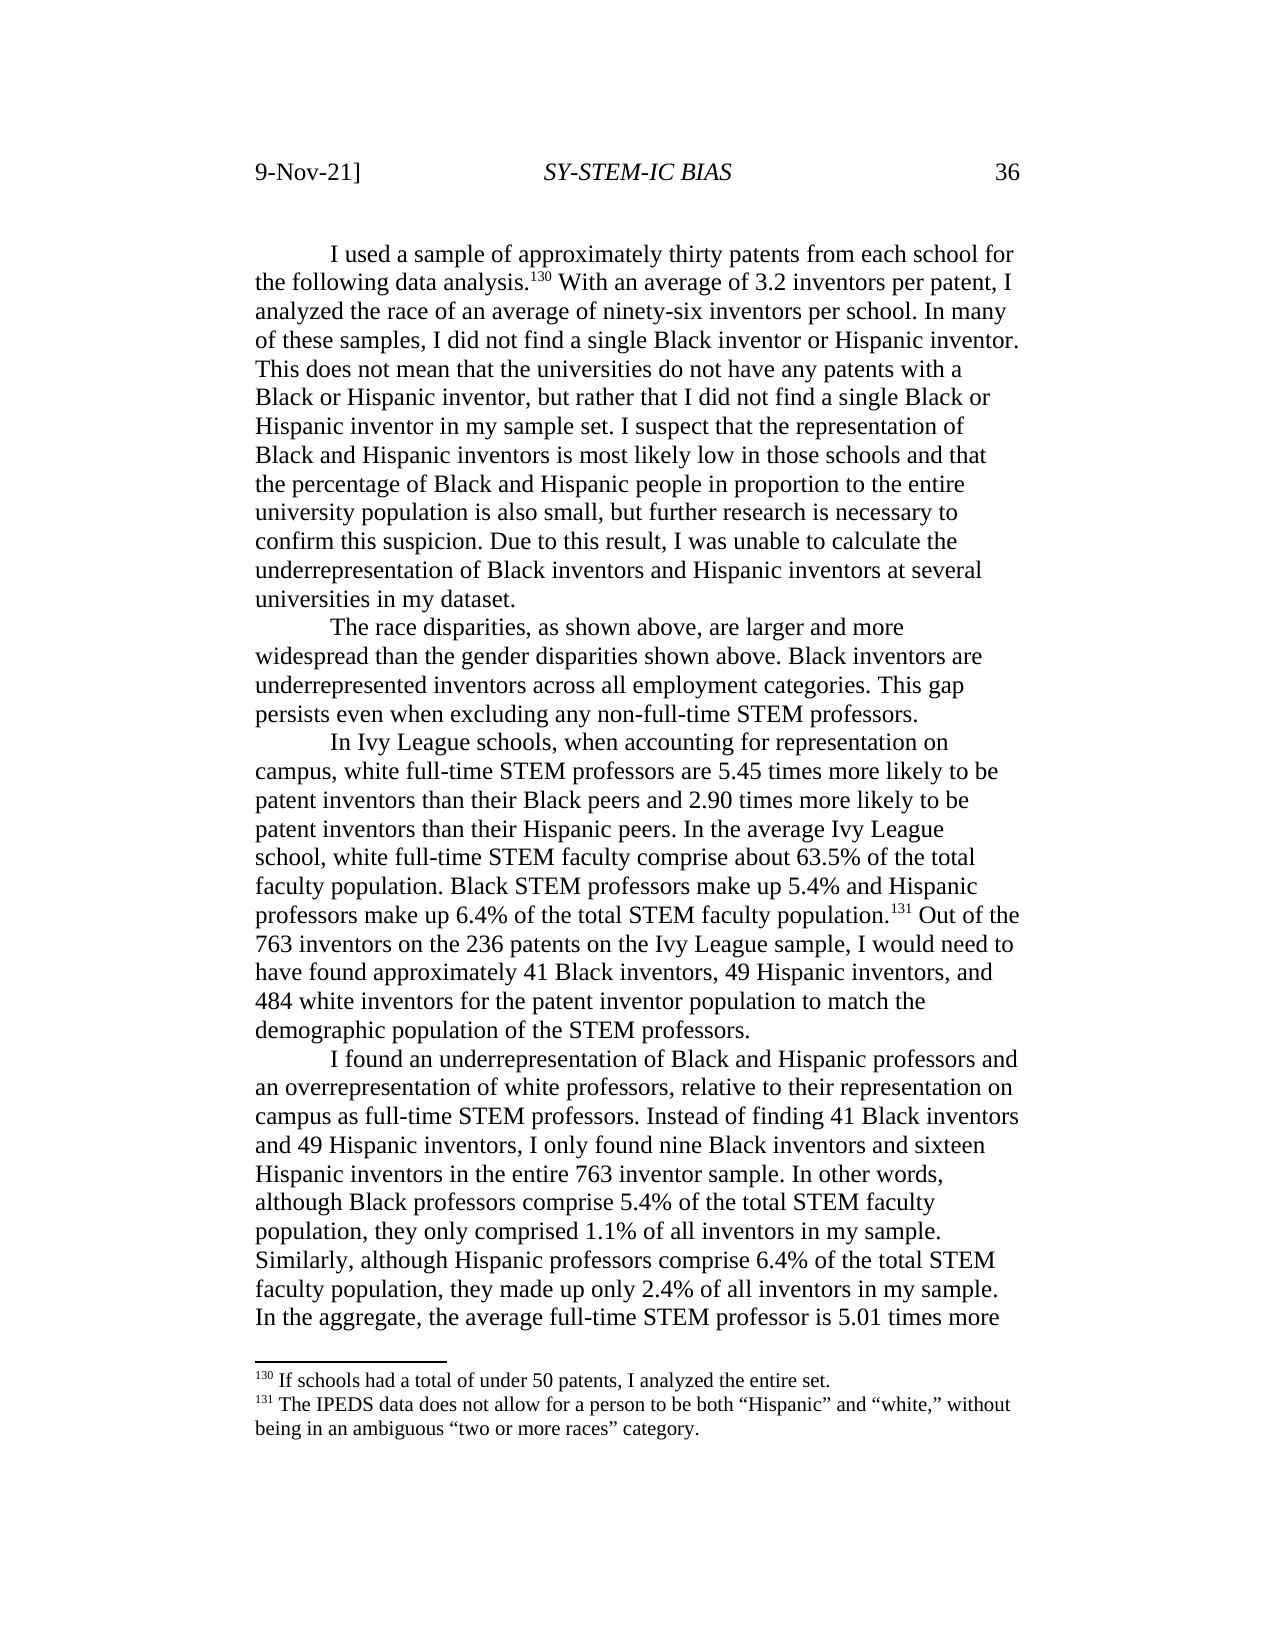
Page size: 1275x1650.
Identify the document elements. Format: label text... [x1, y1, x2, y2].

text In Ivy League schools, when accounting for representation on campus, white full-time STEM professors are 5.45 times more likely to be patent inventors than their Black peers and 2.90 times more likely to be patent inventors than their Hispanic peers. In the average Ivy League school, white full-time STEM faculty comprise about 63.5% of the total faculty population. Black STEM professors make up 5.4% and Hispanic professors make up 6.4% of the total STEM faculty population. Out of the 763 inventors on the 236 patents on the Ivy League sample, I would need to have found approximately 41 Black inventors, 49 Hispanic inventors, and 484 white inventors for the patent inventor population to match the demographic population of the STEM professors. [255, 727, 1020, 1044]
text I used a sample of approximately thirty patents from each school for the following data analysis. With an average of 3.2 inventors per patent, I analyzed the race of an average of ninety-six inventors per school. In many of these samples, I did not find a single Black inventor or Hispanic inventor. This does not mean that the universities do not have any patents with a Black or Hispanic inventor, but rather that I did not find a single Black or Hispanic inventor in my sample set. I suspect that the representation of Black and Hispanic inventors is most likely low in those schools and that the percentage of Black and Hispanic people in proportion to the entire university population is also small, but further research is necessary to confirm this suspicion. Due to this result, I was unable to calculate the underrepresentation of Black inventors and Hispanic inventors at several universities in my dataset. [255, 239, 1020, 612]
text The race disparities, as shown above, are larger and more widespread than the gender disparities shown above. Black inventors are underrepresented inventors across all employment categories. This gap persists even when excluding any non-full-time STEM professors. [255, 612, 1020, 727]
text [255, 1044, 1020, 1331]
